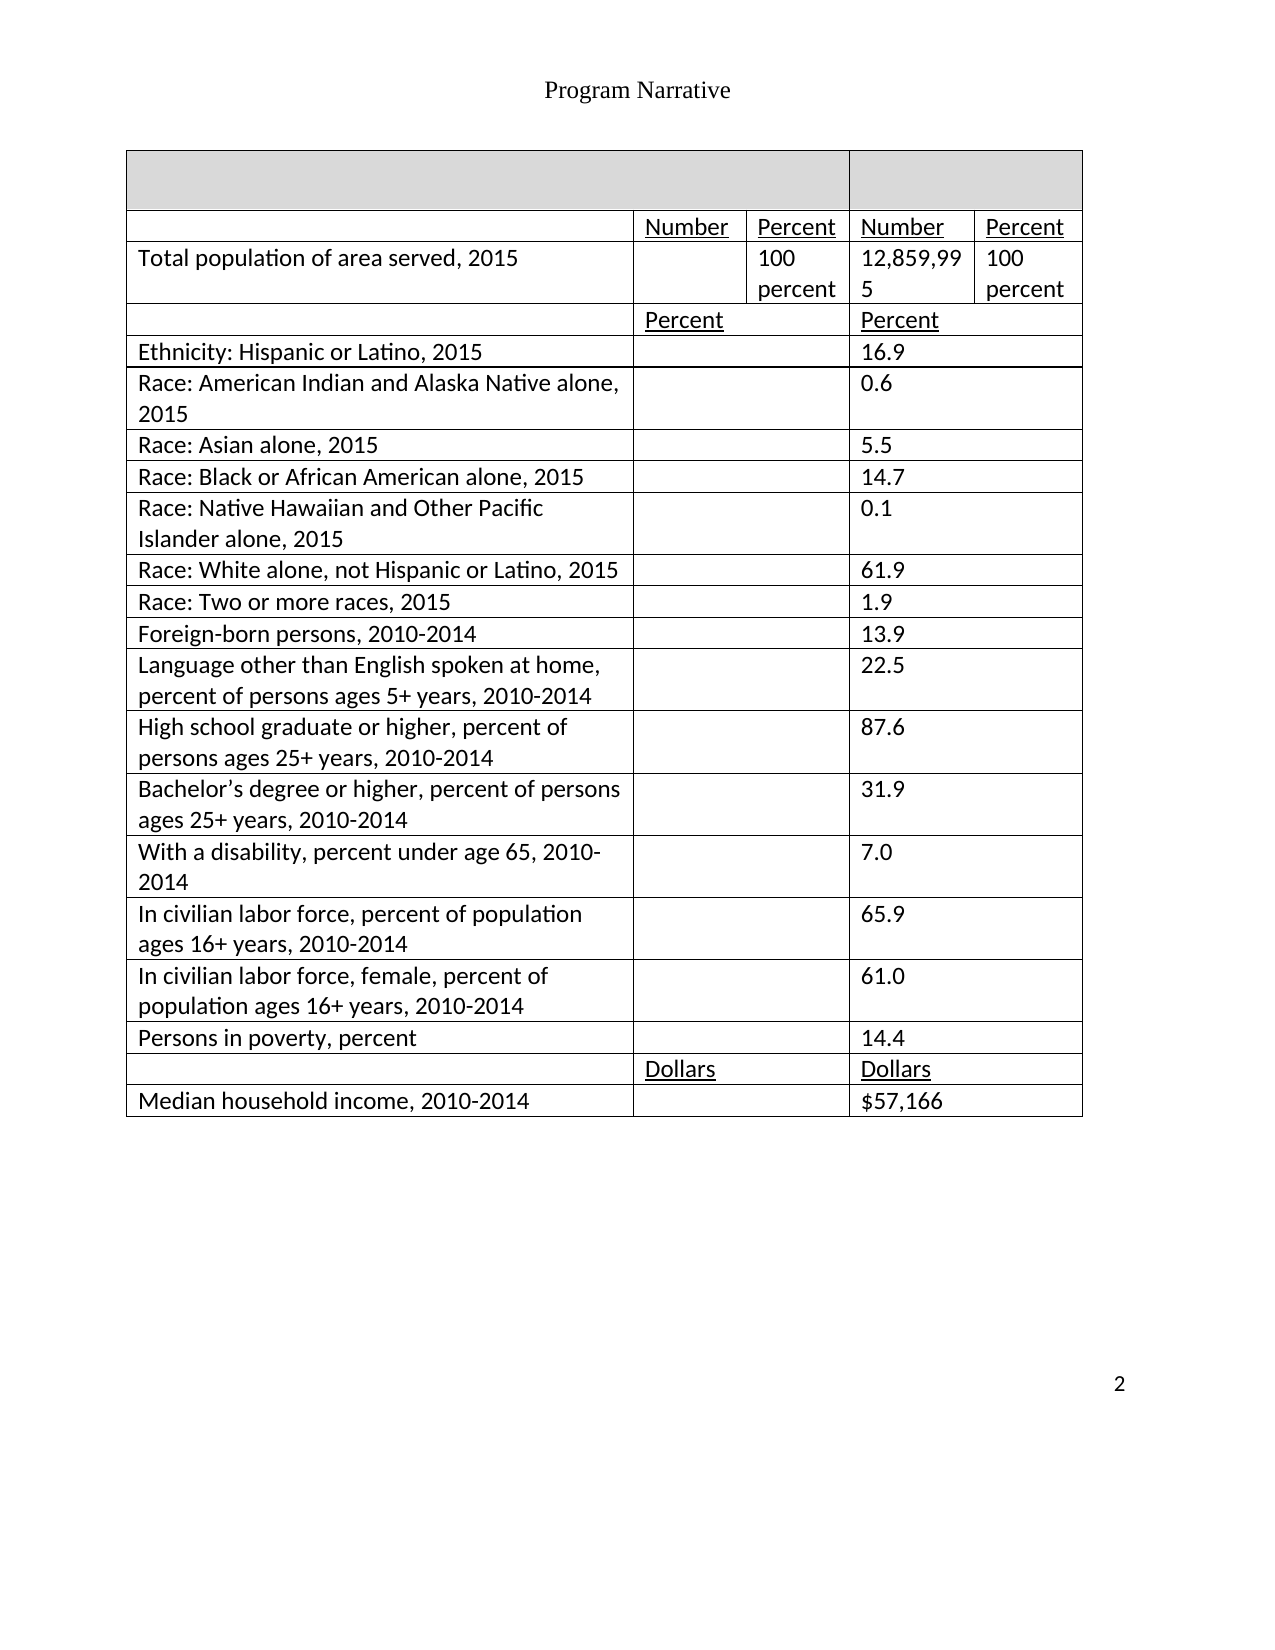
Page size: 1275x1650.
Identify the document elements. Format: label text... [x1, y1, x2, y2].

table_cell [634, 618, 849, 648]
table_cell Percent [975, 211, 1082, 241]
table_cell 13.9 [850, 618, 1082, 648]
table_cell 65.9 [850, 898, 1082, 959]
table_cell [634, 1022, 849, 1052]
table_cell 87.6 [850, 711, 1082, 772]
table_cell [127, 211, 633, 241]
table_cell 0.1 [850, 493, 1082, 554]
table_cell Number [634, 211, 746, 241]
table_cell [634, 242, 746, 303]
table_cell 61.0 [850, 960, 1082, 1021]
table_cell [634, 1085, 849, 1116]
table_header Illinois (statewide) [850, 151, 1082, 209]
table_cell Ethnicity: Hispanic or Latino, 2015 [127, 336, 633, 366]
table_cell [634, 586, 849, 617]
table_cell 14.7 [850, 461, 1082, 492]
table_cell 12,859,995 [850, 242, 974, 303]
table_cell [634, 555, 849, 585]
table_cell [634, 960, 849, 1021]
table_cell [634, 493, 849, 554]
table_cell 0.6 [850, 368, 1082, 428]
table_cell [634, 461, 849, 492]
table_cell 5.5 [850, 430, 1082, 460]
table_cell Foreign-born persons, 2010-2014 [127, 618, 633, 648]
table_cell Race: Native Hawaiian and Other Pacific Islander alone, 2015 [127, 493, 633, 554]
table_cell 16.9 [850, 336, 1082, 366]
table_cell Dollars [634, 1054, 849, 1084]
table_cell Persons in poverty, percent [127, 1022, 633, 1052]
table_header Service area: [127, 151, 849, 209]
table_cell Median household income, 2010-2014 [127, 1085, 633, 1116]
table_cell In civilian labor force, percent of population ages 16+ years, 2010-2014 [127, 898, 633, 959]
table_cell [634, 898, 849, 959]
table_cell Total population of area served, 2015 [127, 242, 633, 303]
table_cell 100 percent [975, 242, 1082, 303]
table_cell Percent [850, 304, 1082, 335]
table_cell Percent [747, 211, 849, 241]
table_cell With a disability, percent under age 65, 2010-2014 [127, 836, 633, 897]
table_cell 31.9 [850, 774, 1082, 834]
table_cell [634, 836, 849, 897]
table_cell Race: Asian alone, 2015 [127, 430, 633, 460]
table_cell [127, 304, 633, 335]
table_cell 100 percent [747, 242, 849, 303]
table_cell 7.0 [850, 836, 1082, 897]
table_cell 1.9 [850, 586, 1082, 617]
table_cell Race: Two or more races, 2015 [127, 586, 633, 617]
table_cell Bachelor’s degree or higher, percent of persons ages 25+ years, 2010-2014 [127, 774, 633, 834]
table_cell [634, 336, 849, 366]
table_cell 61.9 [850, 555, 1082, 585]
table_cell [634, 649, 849, 710]
table_cell [127, 1054, 633, 1084]
table_cell In civilian labor force, female, percent of population ages 16+ years, 2010-2014 [127, 960, 633, 1021]
table_cell [634, 774, 849, 834]
table_cell Race: White alone, not Hispanic or Latino, 2015 [127, 555, 633, 585]
table_cell Language other than English spoken at home, percent of persons ages 5+ years, 2010-2014 [127, 649, 633, 710]
table_cell Dollars [850, 1054, 1082, 1084]
table_cell 22.5 [850, 649, 1082, 710]
table_cell $57,166 [850, 1085, 1082, 1116]
table_cell [634, 430, 849, 460]
table_cell Percent [634, 304, 849, 335]
table_cell [634, 368, 849, 428]
table_cell 14.4 [850, 1022, 1082, 1052]
table_cell [634, 711, 849, 772]
table_cell Race: Black or African American alone, 2015 [127, 461, 633, 492]
table_cell Race: American Indian and Alaska Native alone, 2015 [127, 368, 633, 428]
table_cell High school graduate or higher, percent of persons ages 25+ years, 2010-2014 [127, 711, 633, 772]
table_cell Number [850, 211, 974, 241]
